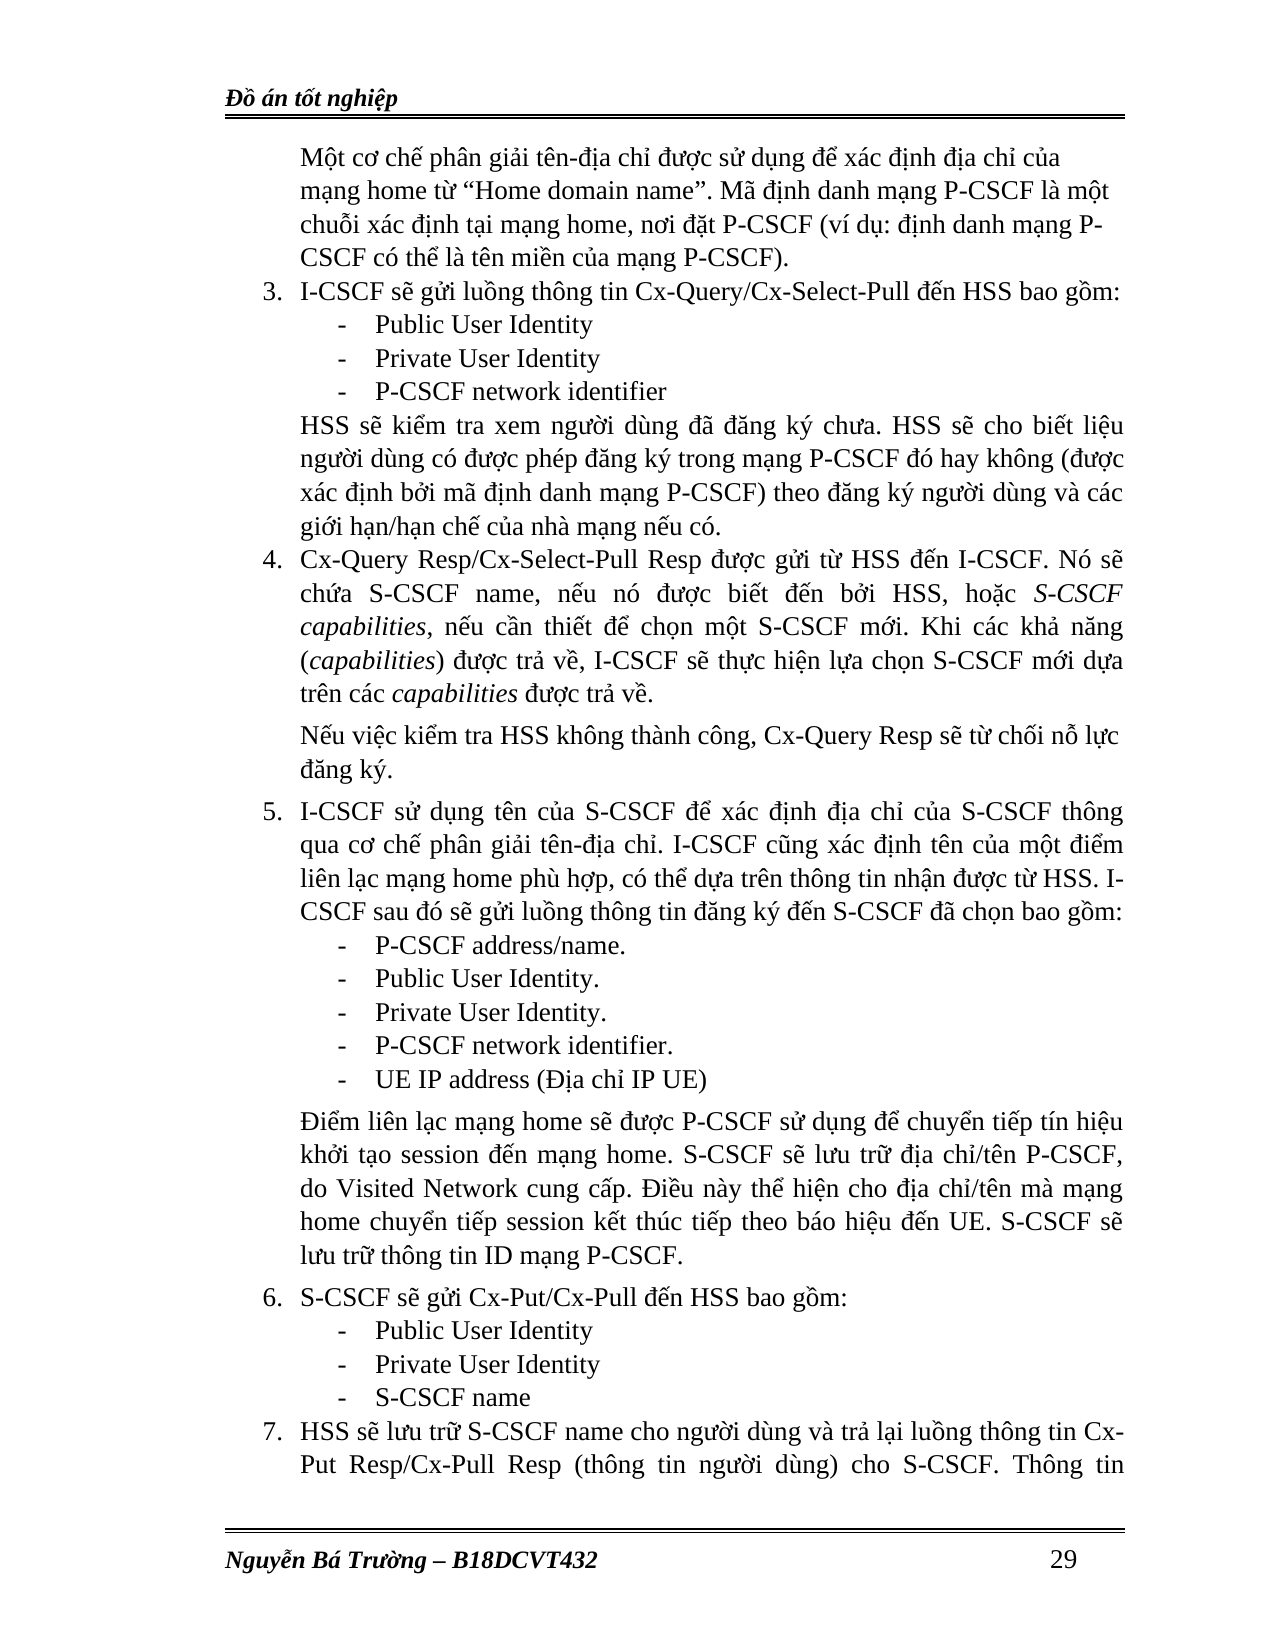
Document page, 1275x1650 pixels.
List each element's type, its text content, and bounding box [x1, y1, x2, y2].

list Public User Identity [337, 1314, 1125, 1346]
list HSS sẽ kiểm tra xem người dùng đã đăng ký chưa. HSS sẽ cho biết liệu người dùng có được phép đăng ký trong mạng P-CSCF đó hay không (được xác định bởi mã định danh mạng P-CSCF) theo đăng ký người dùng và các giới hạn/hạn chế của nhà mạng nếu có. [300, 409, 1125, 541]
list UE IP address (Địa chỉ IP UE) [337, 1063, 1125, 1094]
list I-CSCF sẽ gửi luồng thông tin Cx-Query/Cx-Select-Pull đến HSS bao gồm: [262, 275, 1125, 306]
list P-CSCF address/name. [337, 929, 1125, 960]
list Private User Identity [337, 1348, 1125, 1379]
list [262, 1415, 1125, 1480]
list I-CSCF sử dụng tên của S-CSCF để xác định địa chỉ của S-CSCF thông qua cơ chế phân giải tên-địa chỉ. I-CSCF cũng xác định tên của một điểm liên lạc mạng home phù hợp, có thể dựa trên thông tin nhận được từ HSS. I-CSCF sau đó sẽ gửi luồng thông tin đăng ký đến S-CSCF đã chọn bao gồm: [262, 794, 1125, 926]
list Private User Identity [337, 342, 1125, 373]
list P-CSCF network identifier. [337, 1029, 1125, 1061]
text Nếu việc kiểm tra HSS không thành công, Cx-Query Resp sẽ từ chối nỗ lực đăng ký. [300, 719, 1125, 784]
list Public User Identity. [337, 962, 1125, 993]
text Điểm liên lạc mạng home sẽ được P-CSCF sử dụng để chuyển tiếp tín hiệu khởi tạo session đến mạng home. S-CSCF sẽ lưu trữ địa chỉ/tên P-CSCF, do Visited Network cung cấp. Điều này thể hiện cho địa chỉ/tên mà mạng home chuyển tiếp session kết thúc tiếp theo báo hiệu đến UE. S-CSCF sẽ lưu trữ thông tin ID mạng P-CSCF. [300, 1105, 1125, 1270]
list Public User Identity [337, 308, 1125, 339]
list P-CSCF network identifier [337, 375, 1125, 407]
list Private User Identity. [337, 996, 1125, 1027]
list Cx-Query Resp/Cx-Select-Pull Resp được gửi từ HSS đến I-CSCF. Nó sẽ chứa S-CSCF name, nếu nó được biết đến bởi HSS, hoặc S-CSCF capabilities, nếu cần thiết để chọn một S-CSCF mới. Khi các khả năng (capabilities) được trả về, I-CSCF sẽ thực hiện lựa chọn S-CSCF mới dựa trên các capabilities được trả về. [262, 543, 1125, 708]
list Một cơ chế phân giải tên-địa chỉ được sử dụng để xác định địa chỉ của mạng home từ “Home domain name”. Mã định danh mạng P-CSCF là một chuỗi xác định tại mạng home, nơi đặt P-CSCF (ví dụ: định danh mạng P-CSCF có thể là tên miền của mạng P-CSCF). [300, 141, 1125, 272]
list S-CSCF sẽ gửi Cx-Put/Cx-Pull đến HSS bao gồm: [262, 1281, 1125, 1312]
list S-CSCF name [337, 1381, 1125, 1413]
